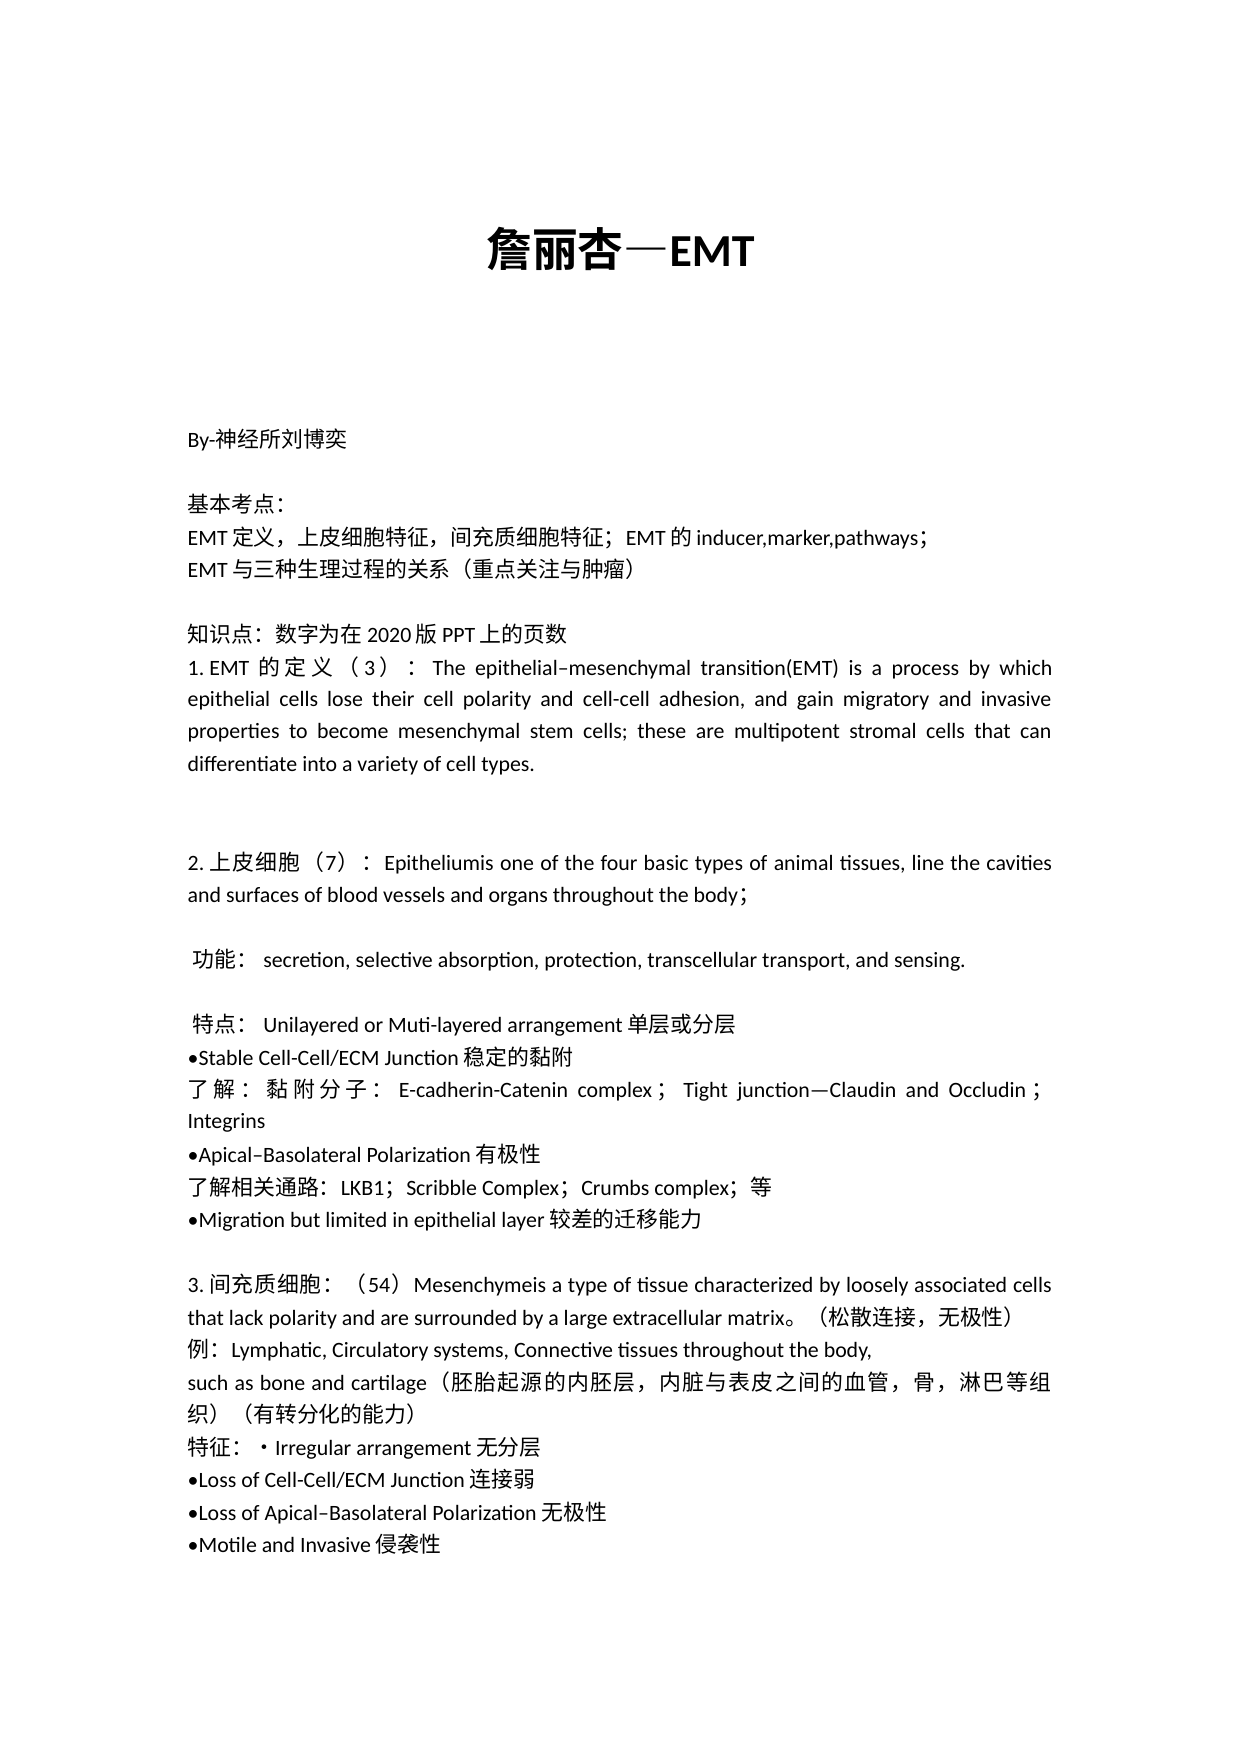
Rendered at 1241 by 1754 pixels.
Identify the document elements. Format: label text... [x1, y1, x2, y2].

list EMT的定义（3）：The epithelial–mesenchymal transition(EMT) is a process by which epithelial cells lose their cell polarity and cell-cell adhesion, and gain migratory and invasive properties to become mesenchymal stem cells; these are multipotent stromal cells that can differentiate into a variety of cell types. [187, 649, 1053, 779]
text By-神经所刘博奕 [187, 422, 1053, 454]
text EMT定义，上皮细胞特征，间充质细胞特征；EMT的inducer,marker,pathways； [187, 519, 1053, 552]
text 知识点：数字为在2020版PPT上的页数 [187, 617, 1053, 649]
list •Stable Cell-Cell/ECM Junction稳定的黏附 [187, 1039, 1053, 1072]
text 特征：•Irregular arrangement无分层 [187, 1429, 1053, 1462]
list 功能： secretion, selective absorption, protection, transcellular transport, and sensing. [187, 942, 1053, 974]
list 了解：黏附分子：E-cadherin-Catenin complex；Tight junction—Claudin and Occludin；Integrins [187, 1072, 1053, 1137]
list 了解相关通路：LKB1；Scribble Complex；Crumbs complex；等 [187, 1169, 1053, 1202]
list 例：Lymphatic, Circulatory systems, Connective tissues throughout the body, [187, 1332, 1053, 1364]
list 间充质细胞：（54）Mesenchymeis a type of tissue characterized by loosely associated cells that lack polarity and are surrounded by a large extracellular matrix。（松散连接，无极性） [187, 1267, 1053, 1332]
list such as bone and cartilage（胚胎起源的内胚层，内脏与表皮之间的血管，骨，淋巴等组织）（有转分化的能力） [187, 1364, 1053, 1429]
list 上皮细胞（7）：Epitheliumis one of the four basic types of animal tissues, line the cavities and surfaces of blood vessels and organs throughout the body； [187, 844, 1053, 909]
text •Motile and Invasive侵袭性 [187, 1527, 1053, 1559]
subtitle 詹丽杏—EMT [187, 197, 1053, 295]
text •Loss of Cell-Cell/ECM Junction连接弱 [187, 1462, 1053, 1494]
list 特点： Unilayered or Muti-layered arrangement单层或分层 [187, 1007, 1053, 1039]
text •Loss of Apical–Basolateral Polarization无极性 [187, 1494, 1053, 1527]
text EMT与三种生理过程的关系（重点关注与肿瘤） [187, 552, 1053, 584]
text 基本考点： [187, 487, 1053, 519]
list •Apical–Basolateral Polarization有极性 [187, 1137, 1053, 1169]
list •Migration but limited in epithelial layer较差的迁移能力 [187, 1202, 1053, 1234]
